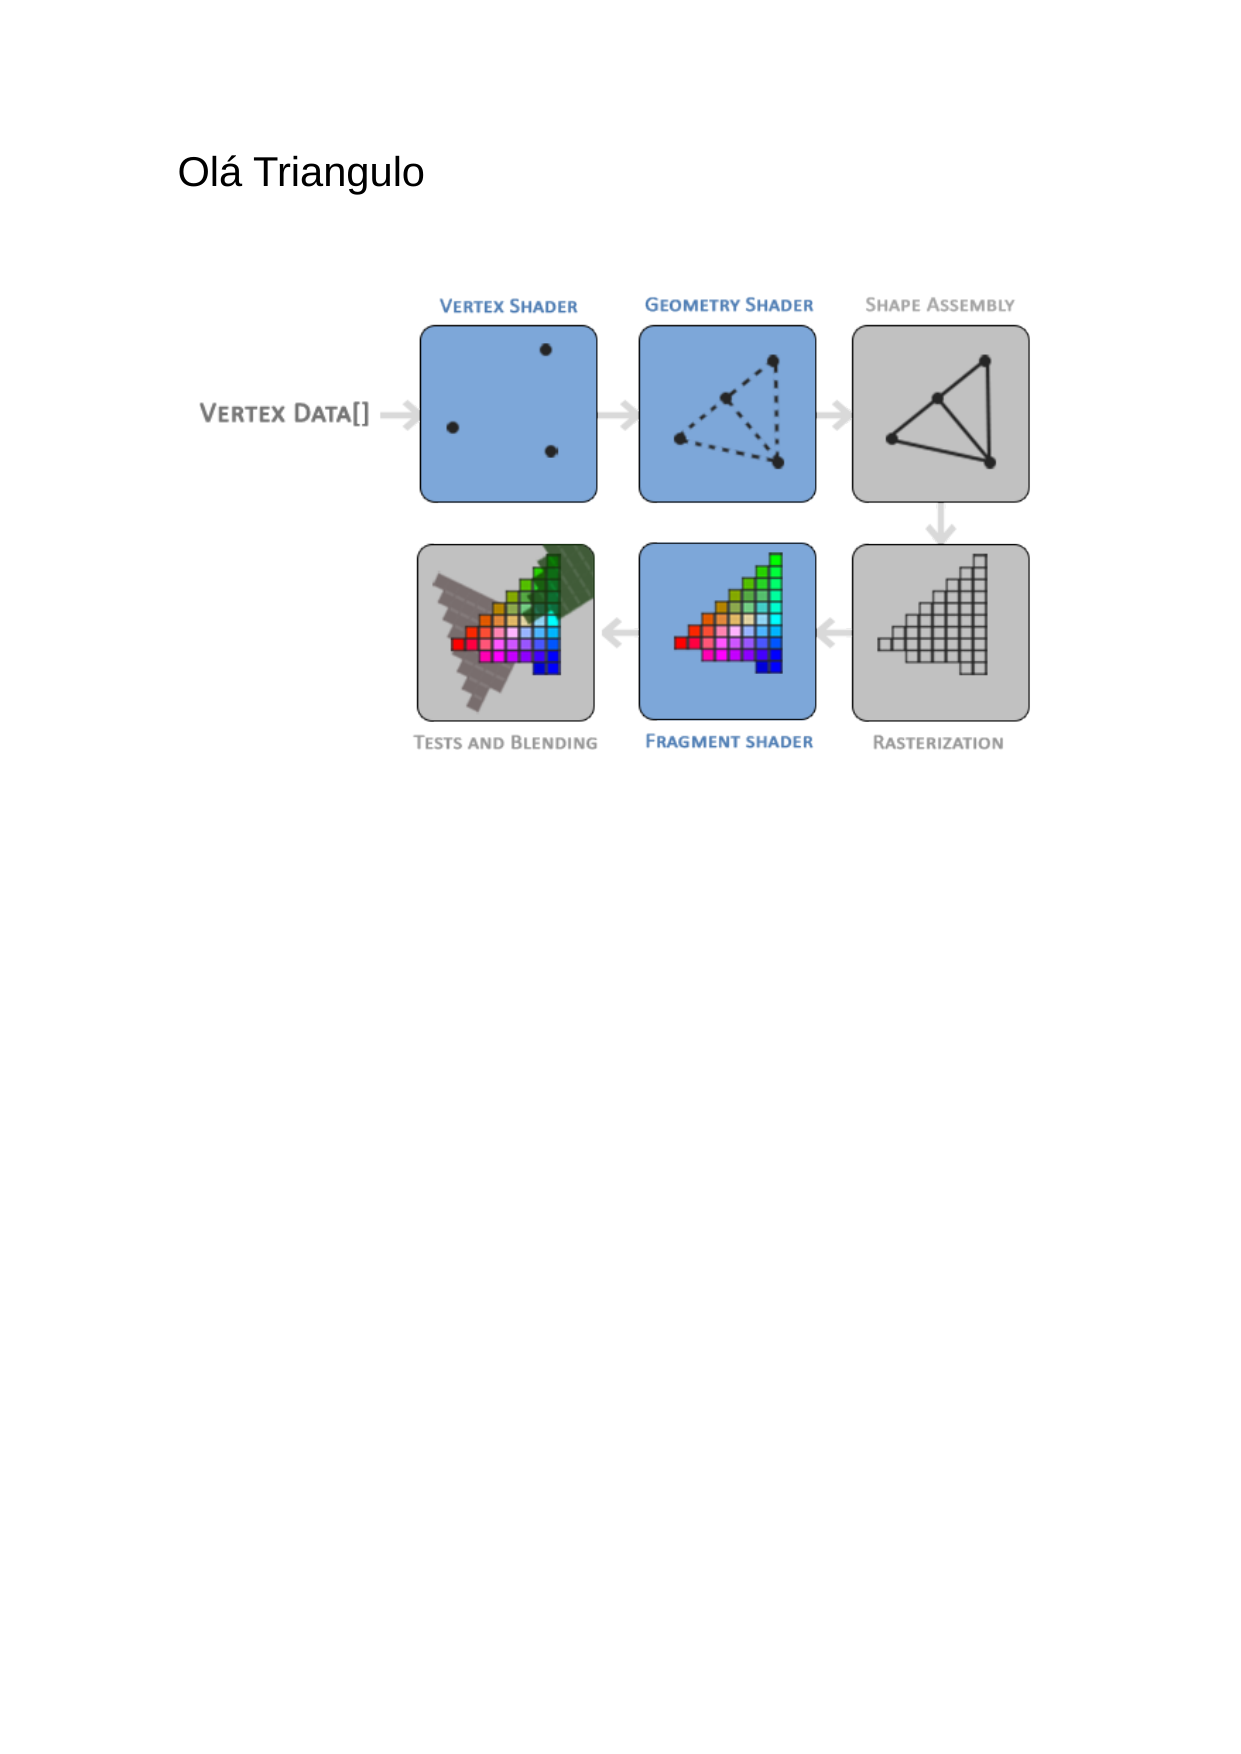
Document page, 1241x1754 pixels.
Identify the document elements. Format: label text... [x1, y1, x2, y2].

picture [177, 263, 1063, 770]
text Olá Triangulo [177, 148, 1063, 196]
